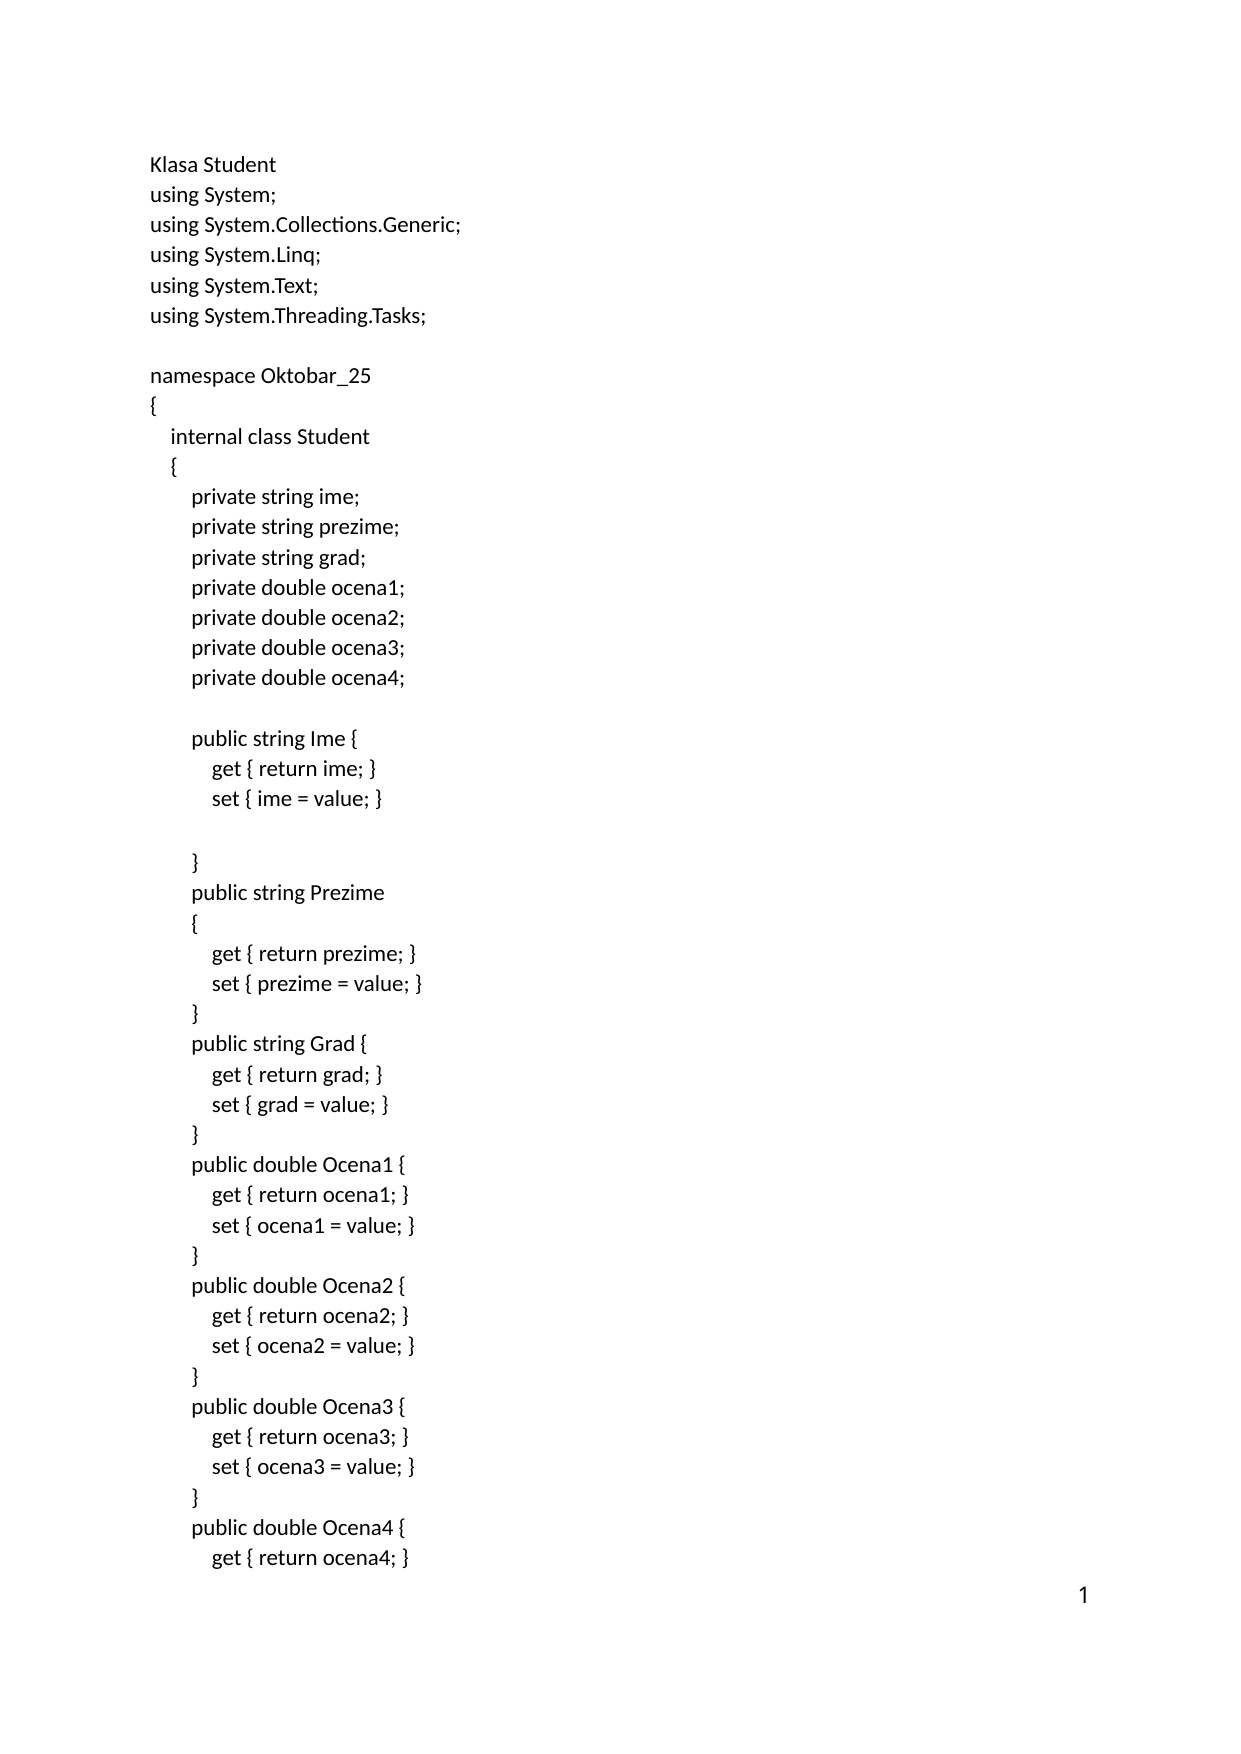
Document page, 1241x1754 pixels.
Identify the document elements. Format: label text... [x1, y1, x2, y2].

text private double ocena4; [150, 663, 1090, 692]
text public double Ocena2 { [150, 1271, 1090, 1299]
text public double Ocena3 { [150, 1392, 1090, 1420]
text using System.Linq; [150, 241, 1090, 269]
text get { return prezime; } [150, 939, 1090, 967]
text private string grad; [150, 543, 1090, 571]
text internal class Student [150, 422, 1090, 450]
text namespace Oktobar_25 [150, 361, 1090, 389]
text } [150, 1241, 1090, 1269]
text } [150, 848, 1090, 876]
text public double Ocena4 { [150, 1513, 1090, 1541]
text get { return ocena2; } [150, 1301, 1090, 1329]
text Klasa Student [150, 150, 1090, 178]
text } [150, 1362, 1090, 1390]
text { [150, 392, 1090, 420]
text private double ocena1; [150, 573, 1090, 601]
text set { ocena1 = value; } [150, 1211, 1090, 1239]
text set { ocena2 = value; } [150, 1332, 1090, 1360]
text private string prezime; [150, 512, 1090, 541]
text public string Grad { [150, 1029, 1090, 1058]
text get { return grad; } [150, 1060, 1090, 1088]
text { [150, 909, 1090, 937]
text private double ocena2; [150, 603, 1090, 631]
text using System; [150, 180, 1090, 208]
text get { return ocena4; } [150, 1543, 1090, 1571]
text private string ime; [150, 482, 1090, 510]
text using System.Threading.Tasks; [150, 301, 1090, 329]
text set { grad = value; } [150, 1090, 1090, 1118]
text public string Prezime [150, 878, 1090, 907]
text private double ocena3; [150, 633, 1090, 661]
text get { return ime; } [150, 754, 1090, 782]
text get { return ocena3; } [150, 1422, 1090, 1450]
text public double Ocena1 { [150, 1150, 1090, 1178]
text { [150, 452, 1090, 480]
text using System.Text; [150, 271, 1090, 299]
text set { ocena3 = value; } [150, 1452, 1090, 1481]
text } [150, 999, 1090, 1027]
text public string Ime { [150, 724, 1090, 752]
text } [150, 1483, 1090, 1511]
text } [150, 1120, 1090, 1148]
text set { prezime = value; } [150, 969, 1090, 997]
text set { ime = value; } [150, 784, 1090, 812]
text get { return ocena1; } [150, 1181, 1090, 1209]
text using System.Collections.Generic; [150, 210, 1090, 238]
